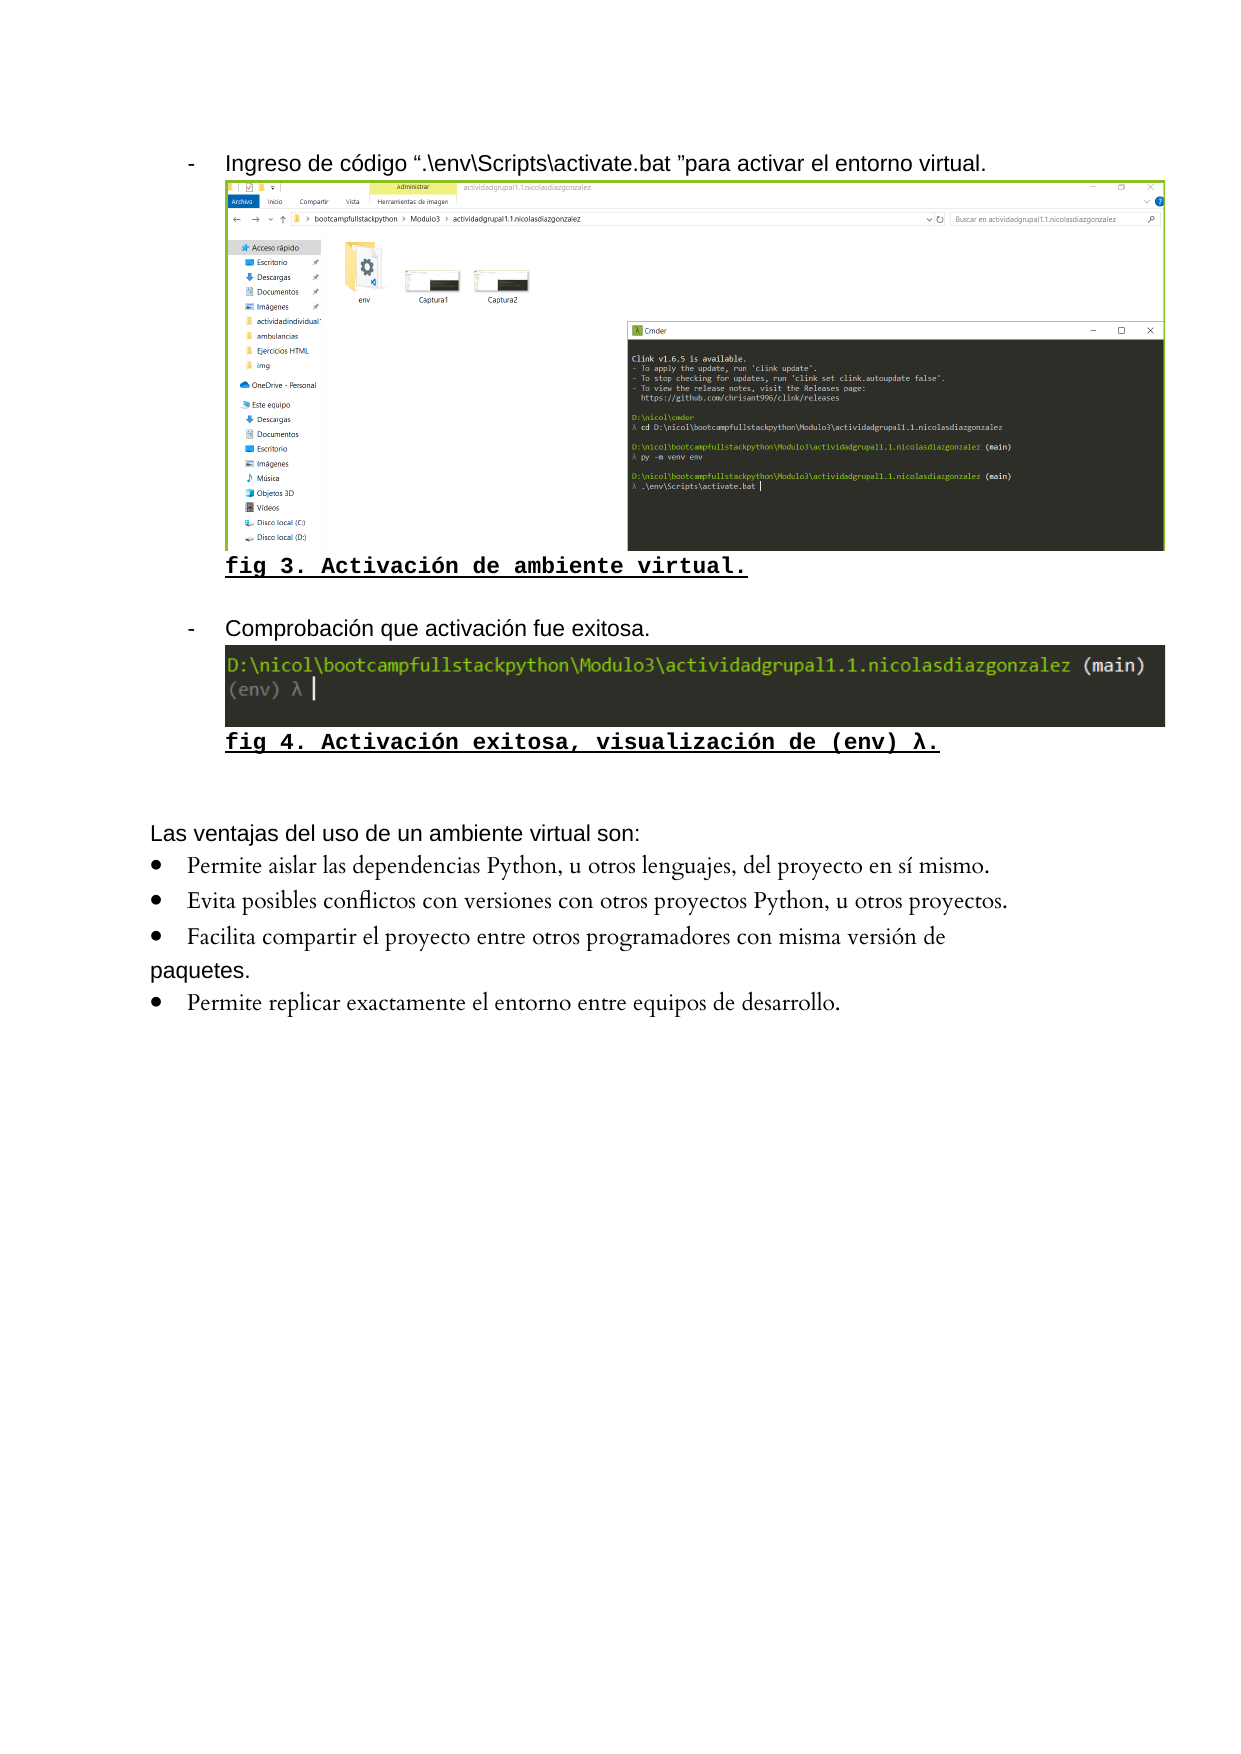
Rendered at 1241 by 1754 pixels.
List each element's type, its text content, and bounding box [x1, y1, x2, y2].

list Comprobación que activación fue exitosa. [187, 615, 1090, 641]
picture [225, 180, 1166, 551]
text fig 4. Activación exitosa, visualización de (env) λ. [225, 730, 1090, 756]
text fig 3. Activación de ambiente virtual. [150, 555, 1090, 581]
text paquetes. [150, 957, 1090, 984]
picture [225, 645, 1166, 727]
text ⦁ Permite replicar exactamente el entorno entre equipos de desarrollo. [150, 988, 1090, 1019]
text Las ventajas del uso de un ambiente virtual son: [150, 820, 1090, 847]
text ⦁ Evita posibles conflictos con versiones con otros proyectos Python, u otros proyectos. [150, 886, 1090, 917]
text ⦁ Permite aislar las dependencias Python, u otros lenguajes, del proyecto en sí mismo. [150, 851, 1090, 882]
text ⦁ Facilita compartir el proyecto entre otros programadores con misma versión de [150, 922, 1090, 953]
list Ingreso de código “.\env\Scripts\activate.bat ”para activar el entorno virtual. [187, 150, 1090, 176]
